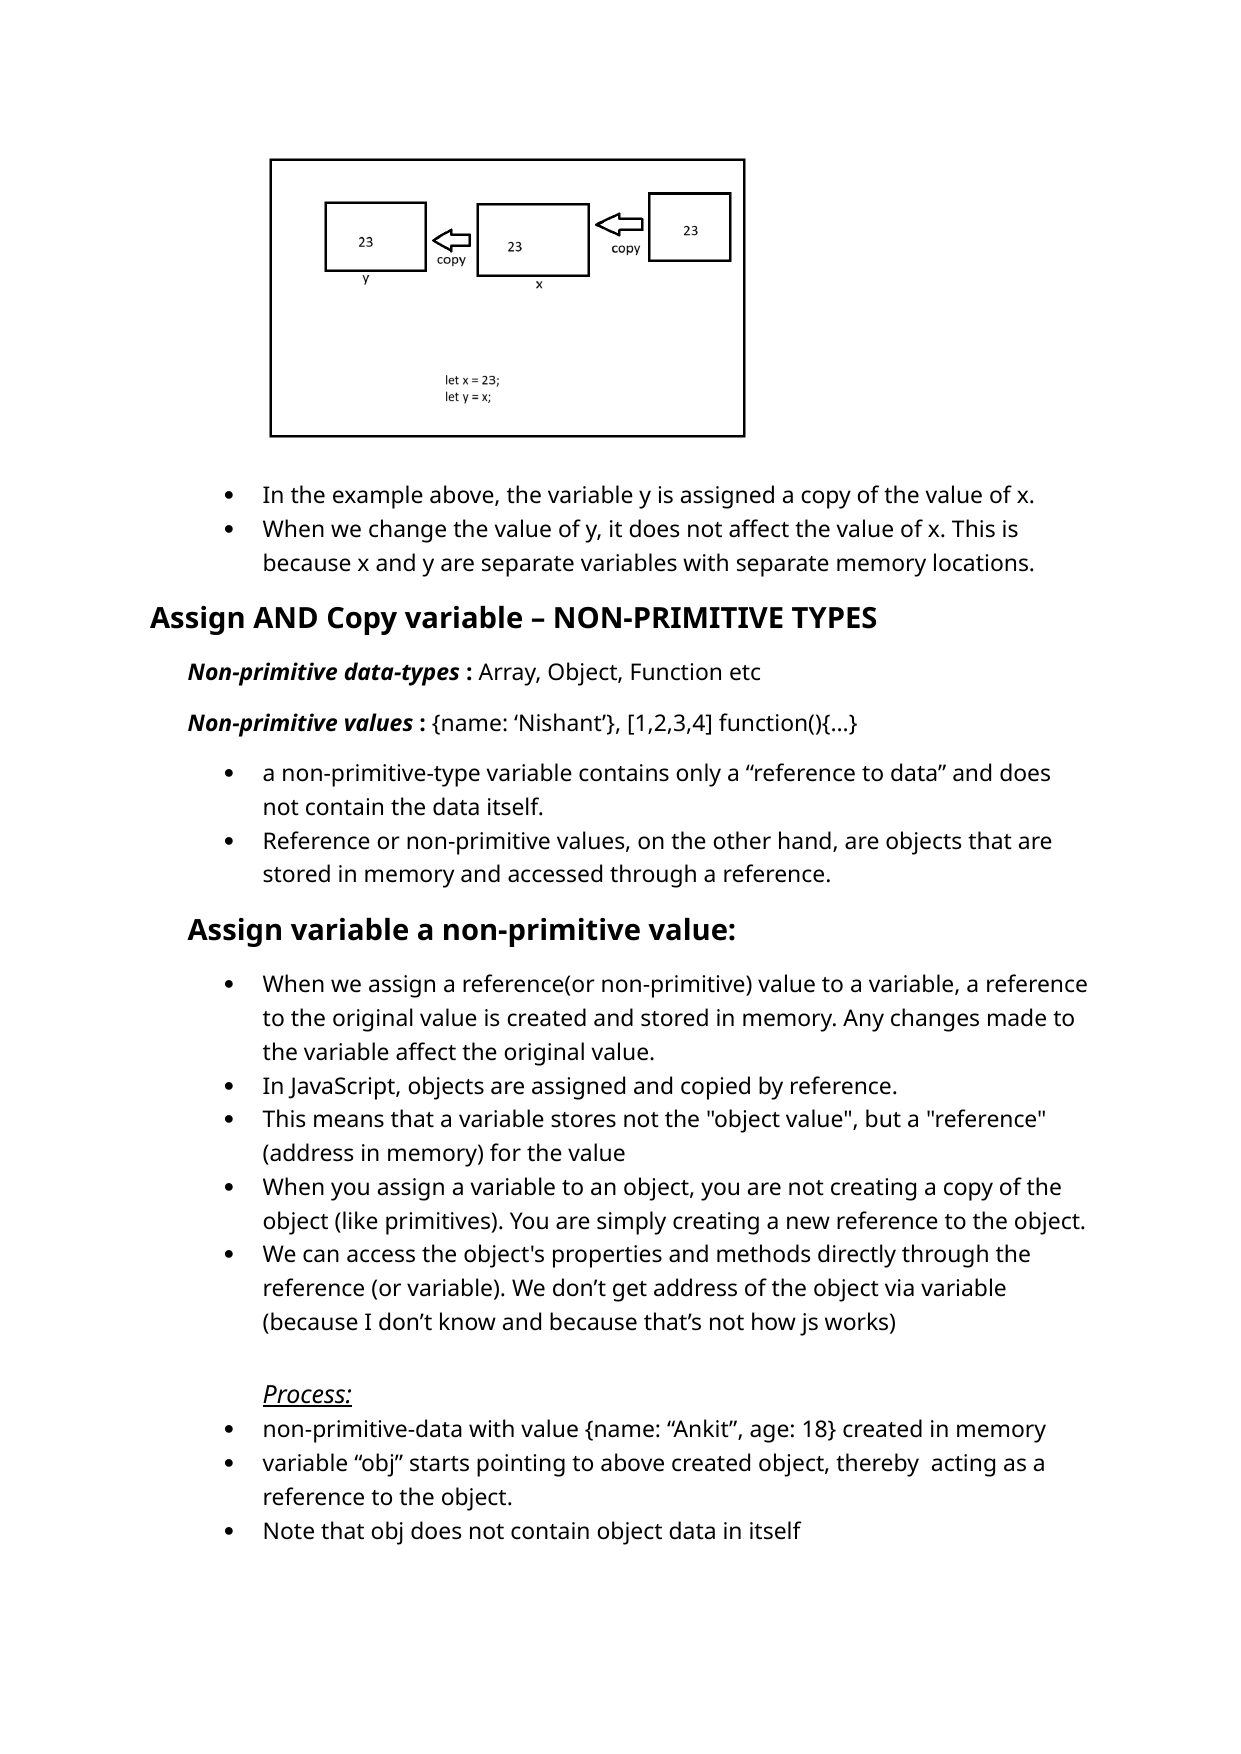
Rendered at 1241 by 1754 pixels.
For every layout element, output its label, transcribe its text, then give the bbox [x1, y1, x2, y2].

list Reference or non-primitive values, on the other hand, are objects that are stored in memory and accessed through a reference. [225, 825, 1090, 890]
text Non-primitive data-types : Array, Object, Function etc [187, 656, 1090, 688]
list We can access the object's properties and methods directly through the reference (or variable). We don’t get address of the object via variable (because I don’t know and because that’s not how js works) Process: [225, 1238, 1090, 1411]
text Non-primitive values : {name: ‘Nishant’}, [1,2,3,4] function(){…} [187, 707, 1090, 738]
list When you assign a variable to an object, you are not creating a copy of the object (like primitives). You are simply creating a new reference to the object. [225, 1171, 1090, 1236]
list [225, 150, 1090, 476]
text Assign variable a non-primitive value: [187, 909, 1090, 948]
list This means that a variable stores not the "object value", but a "reference" (address in memory) for the value [225, 1103, 1090, 1168]
list When we assign a reference(or non-primitive) value to a variable, a reference to the original value is created and stored in memory. Any changes made to the variable affect the original value. [225, 968, 1090, 1067]
text Assign AND Copy variable – NON-PRIMITIVE TYPES [150, 597, 1090, 637]
picture [262, 150, 750, 443]
list When we change the value of y, it does not affect the value of x. This is because x and y are separate variables with separate memory locations. [225, 513, 1090, 578]
list In the example above, the variable y is assigned a copy of the value of x. [225, 479, 1090, 510]
list variable “obj” starts pointing to above created object, thereby acting as a reference to the object. [225, 1447, 1090, 1512]
list non-primitive-data with value {name: “Ankit”, age: 18} created in memory [225, 1413, 1090, 1444]
list Note that obj does not contain object data in itself [225, 1514, 1090, 1546]
list In JavaScript, objects are assigned and copied by reference. [225, 1069, 1090, 1101]
list a non-primitive-type variable contains only a “reference to data” and does not contain the data itself. [225, 757, 1090, 822]
